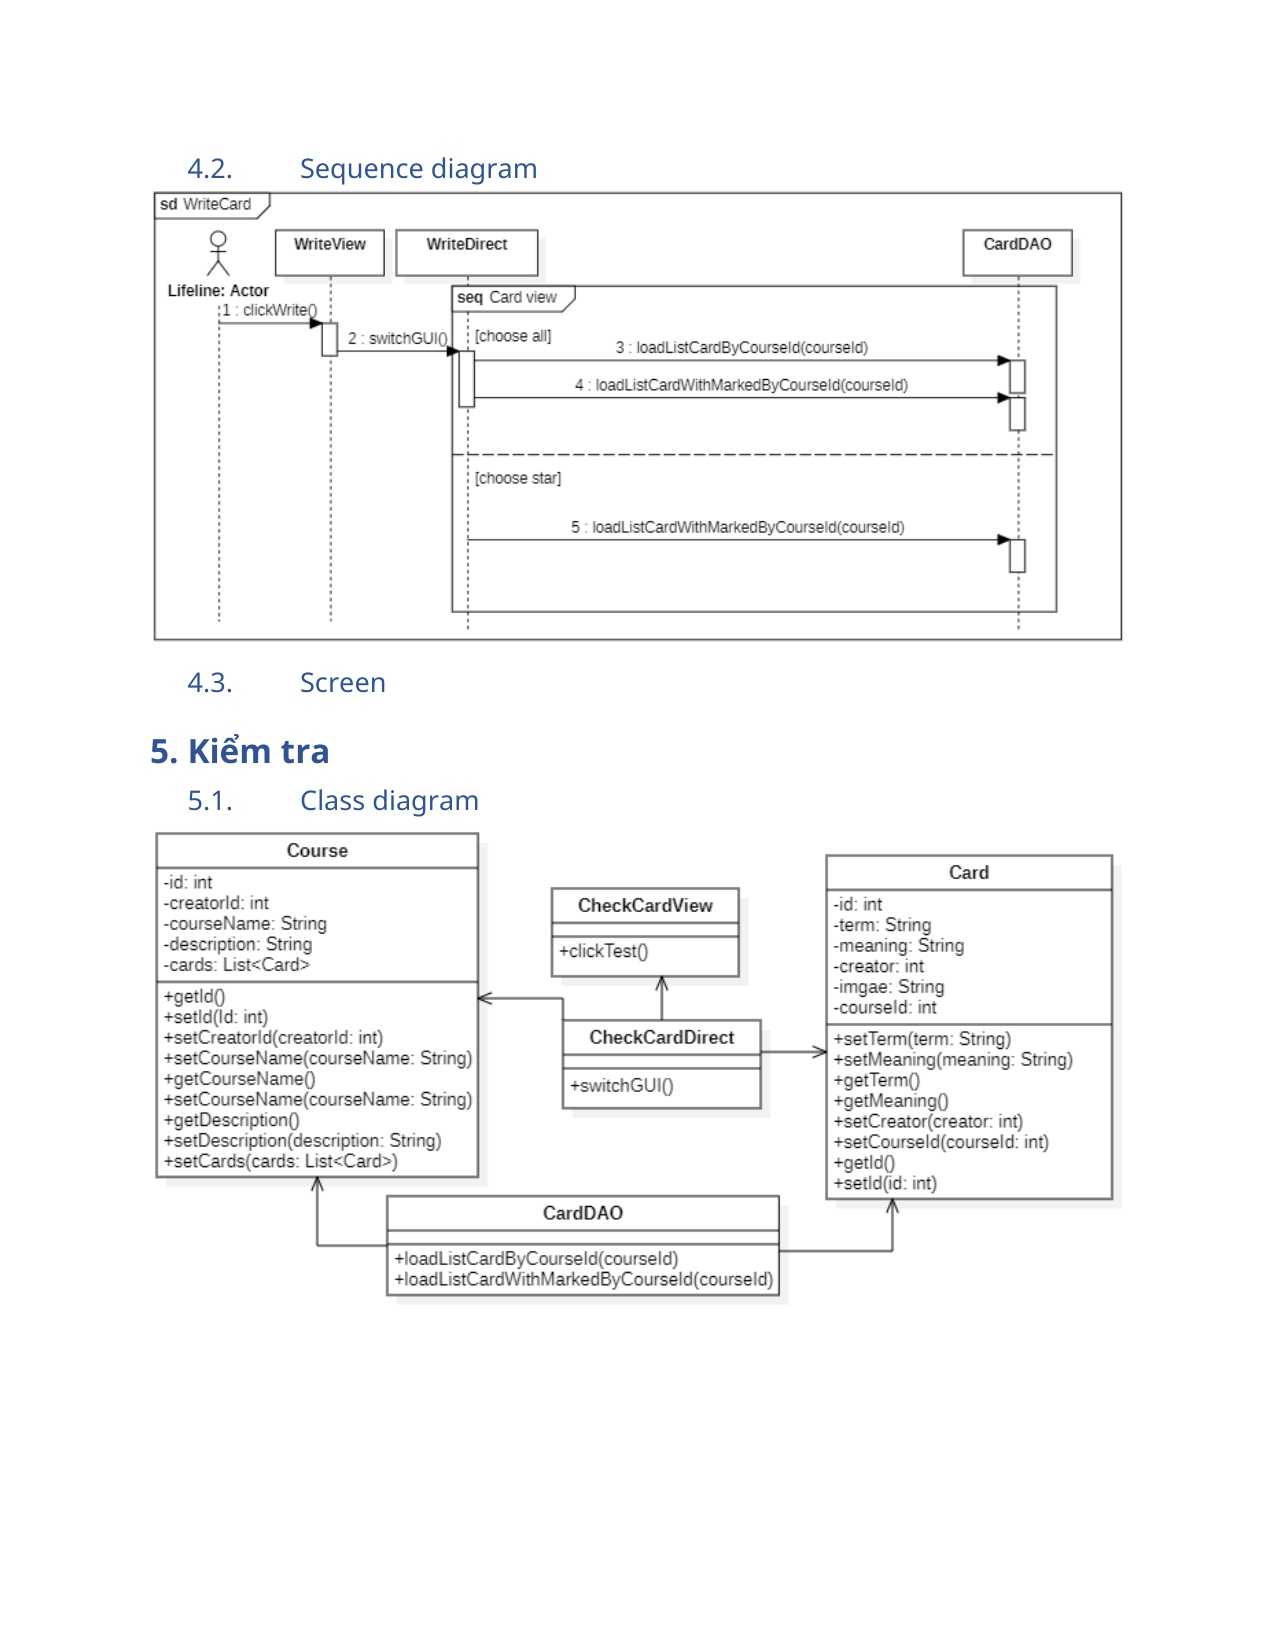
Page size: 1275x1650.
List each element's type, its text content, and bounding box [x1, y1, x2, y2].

subtitle Screen [187, 663, 1125, 700]
picture [150, 189, 1125, 644]
subtitle Class diagram [187, 781, 1125, 818]
subtitle Sequence diagram [187, 150, 1125, 187]
picture [150, 820, 1125, 1309]
subtitle Kiểm tra [150, 728, 1125, 773]
